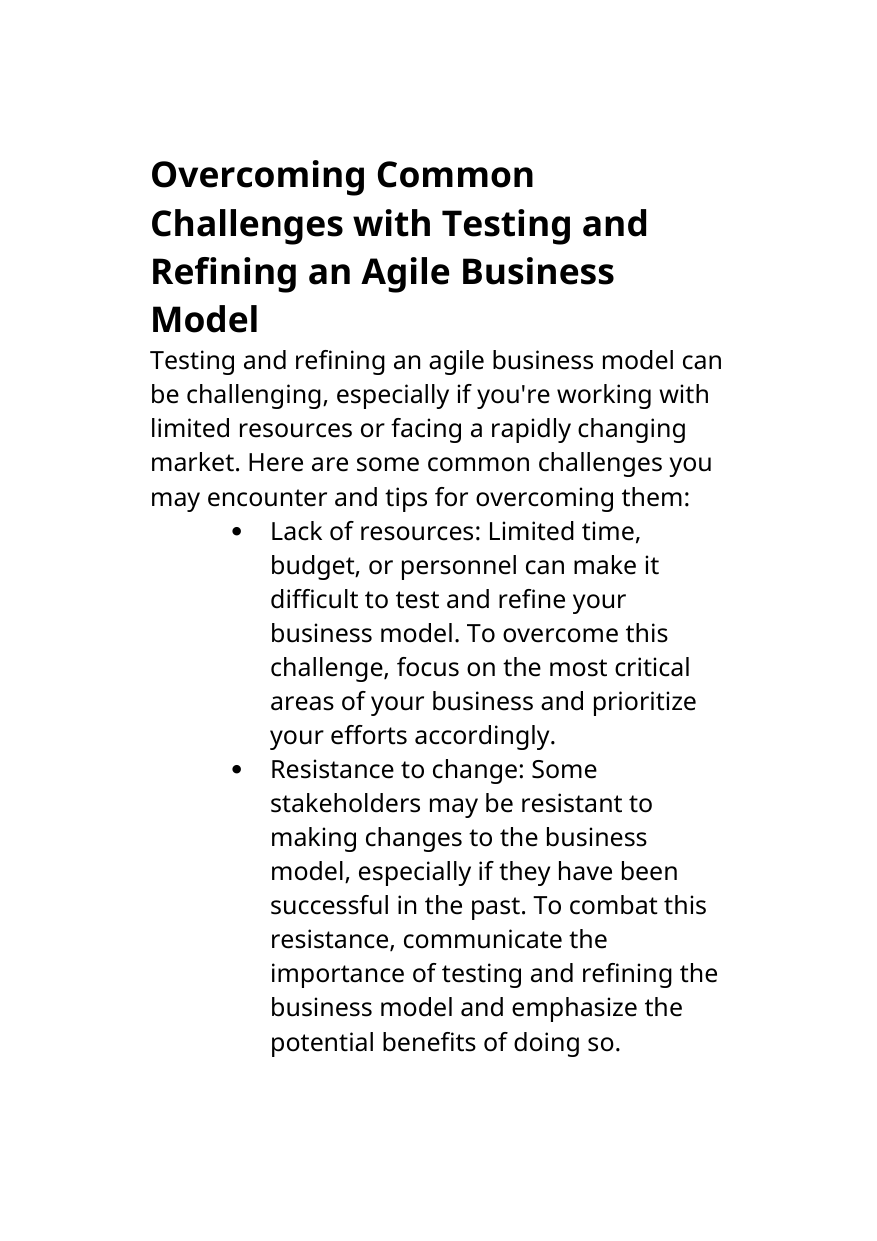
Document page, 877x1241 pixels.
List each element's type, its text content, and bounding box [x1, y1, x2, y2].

list Resistance to change: Some stakeholders may be resistant to making changes to the business model, especially if they have been successful in the past. To combat this resistance, communicate the importance of testing and refining the business model and emphasize the potential benefits of doing so. [232, 752, 727, 1058]
subtitle Overcoming Common Challenges with Testing and Refining an Agile Business Model [150, 150, 727, 343]
list Lack of resources: Limited time, budget, or personnel can make it difficult to test and refine your business model. To overcome this challenge, focus on the most critical areas of your business and prioritize your efforts accordingly. [232, 513, 727, 752]
text Testing and refining an agile business model can be challenging, especially if you're working with limited resources or facing a rapidly changing market. Here are some common challenges you may encounter and tips for overcoming them: [150, 343, 727, 513]
